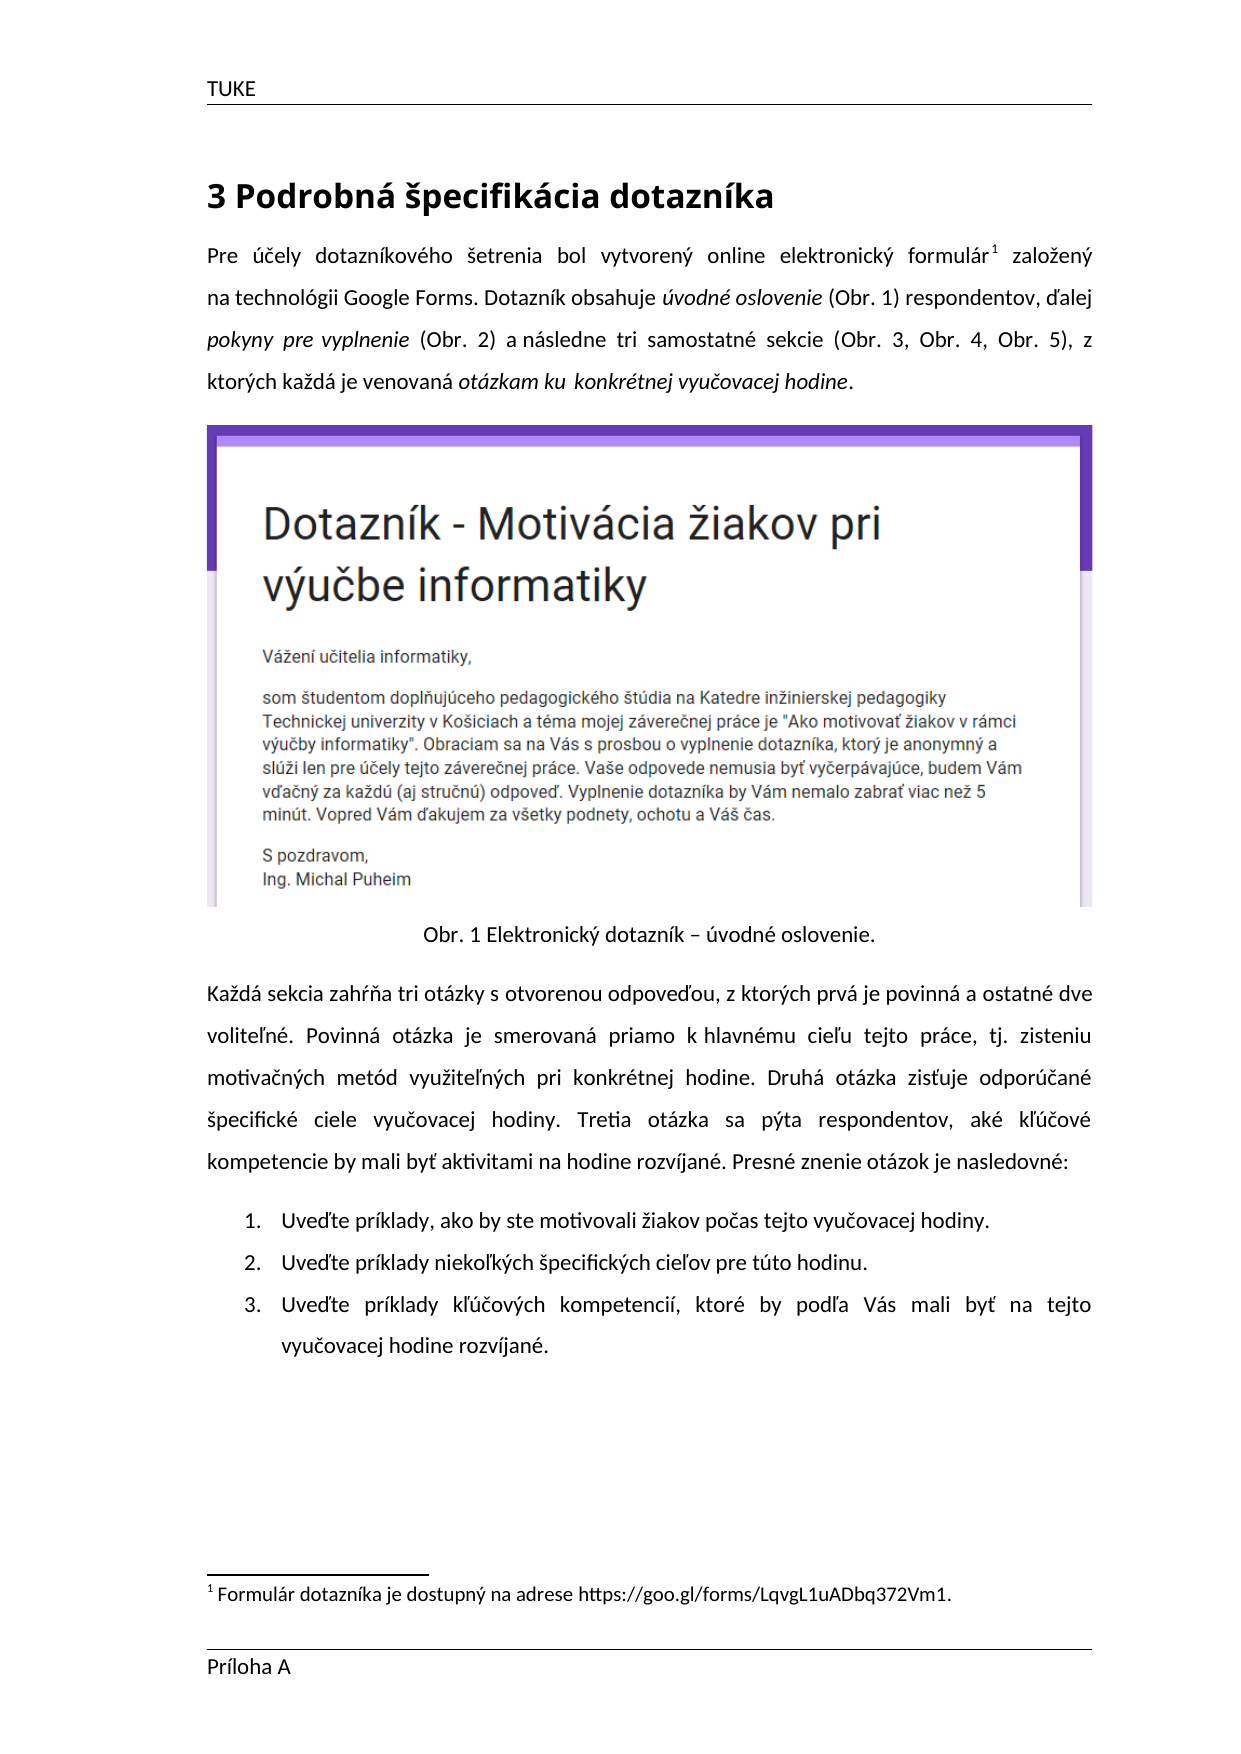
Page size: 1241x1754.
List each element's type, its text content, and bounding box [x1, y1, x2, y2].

picture [206, 425, 1093, 907]
text Každá sekcia zahŕňa tri otázky s otvorenou odpoveďou, z ktorých prvá je povinná a ostatné dve voliteľné. Povinná otázka je smerovaná priamo k hlavnému cieľu tejto práce, tj. zisteniu motivačných metód využiteľných pri konkrétnej hodine. Druhá otázka zisťuje odporúčané špecifické ciele vyučovacej hodiny. Tretia otázka sa pýta respondentov, aké kľúčové kompetencie by mali byť aktivitami na hodine rozvíjané. Presné znenie otázok je nasledovné: [207, 979, 1092, 1175]
list Uveďte príklady kľúčových kompetencií, ktoré by podľa Vás mali byť na tejto vyučovacej hodine rozvíjané. [244, 1290, 1092, 1360]
text Pre účely dotazníkového šetrenia bol vytvorený online elektronický formulár založený na technológii Google Forms. Dotazník obsahuje úvodné oslovenie (Obr. 1) respondentov, ďalej pokyny pre vyplnenie (Obr. 2) a následne tri samostatné sekcie (Obr. 3, Obr. 4, Obr. 5), z ktorých každá je venovaná otázkam ku konkrétnej vyučovacej hodine. [207, 241, 1092, 395]
list Uveďte príklady, ako by ste motivovali žiakov počas tejto vyučovacej hodiny. [244, 1206, 1092, 1234]
text Elektronický dotazník – úvodné oslovenie. [207, 921, 1092, 948]
list Uveďte príklady niekoľkých špecifických cieľov pre túto hodinu. [244, 1248, 1092, 1276]
text Podrobná špecifikácia dotazníka [207, 173, 1092, 218]
